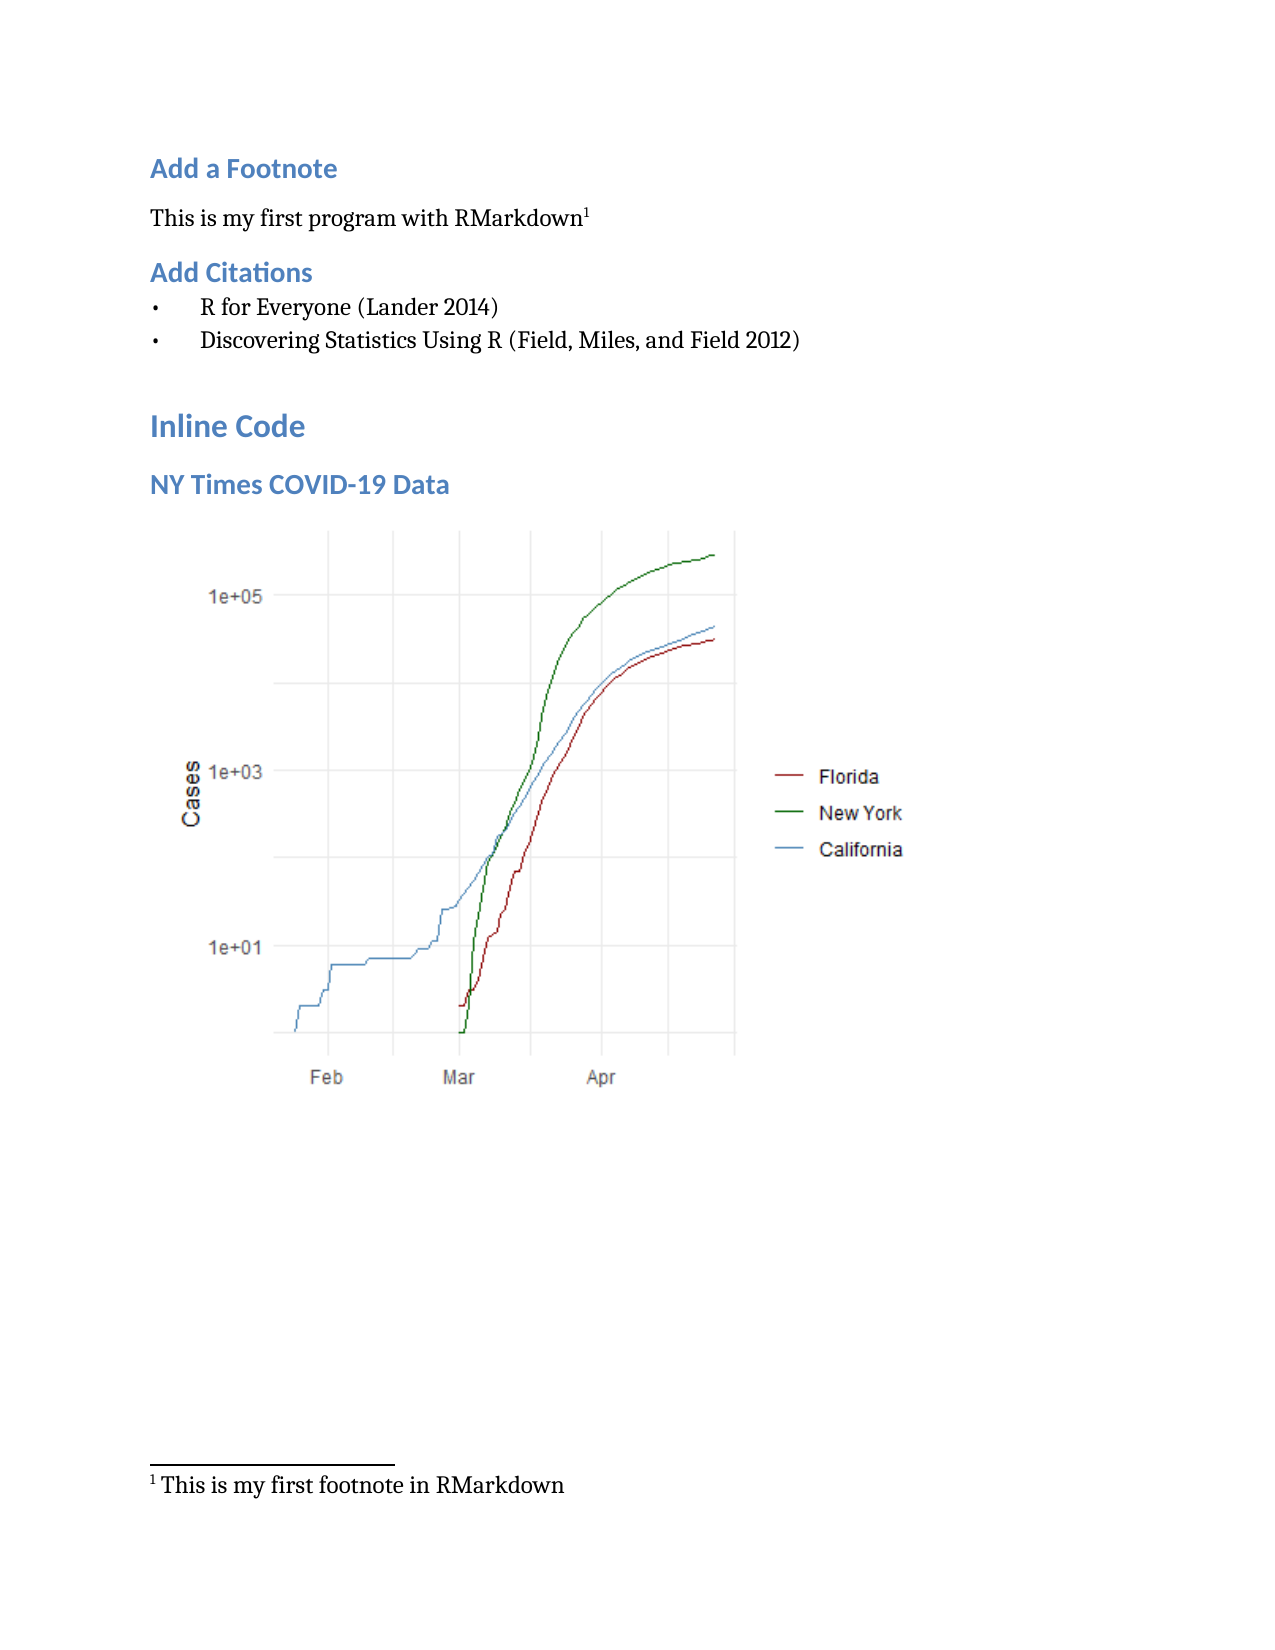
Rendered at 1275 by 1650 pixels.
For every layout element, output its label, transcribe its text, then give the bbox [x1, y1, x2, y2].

subtitle Add a Footnote [150, 150, 1125, 186]
text This is my first program with RMarkdown [150, 204, 1125, 233]
list R for Everyone (Lander 2014) [150, 293, 1125, 322]
subtitle Inline Code [150, 404, 1125, 445]
list Discovering Statistics Using R (Field, Miles, and Field 2012) [150, 326, 1125, 354]
subtitle NY Times COVID-19 Data [150, 466, 1125, 502]
picture [168, 520, 927, 1127]
subtitle Add Citations [150, 254, 1125, 289]
